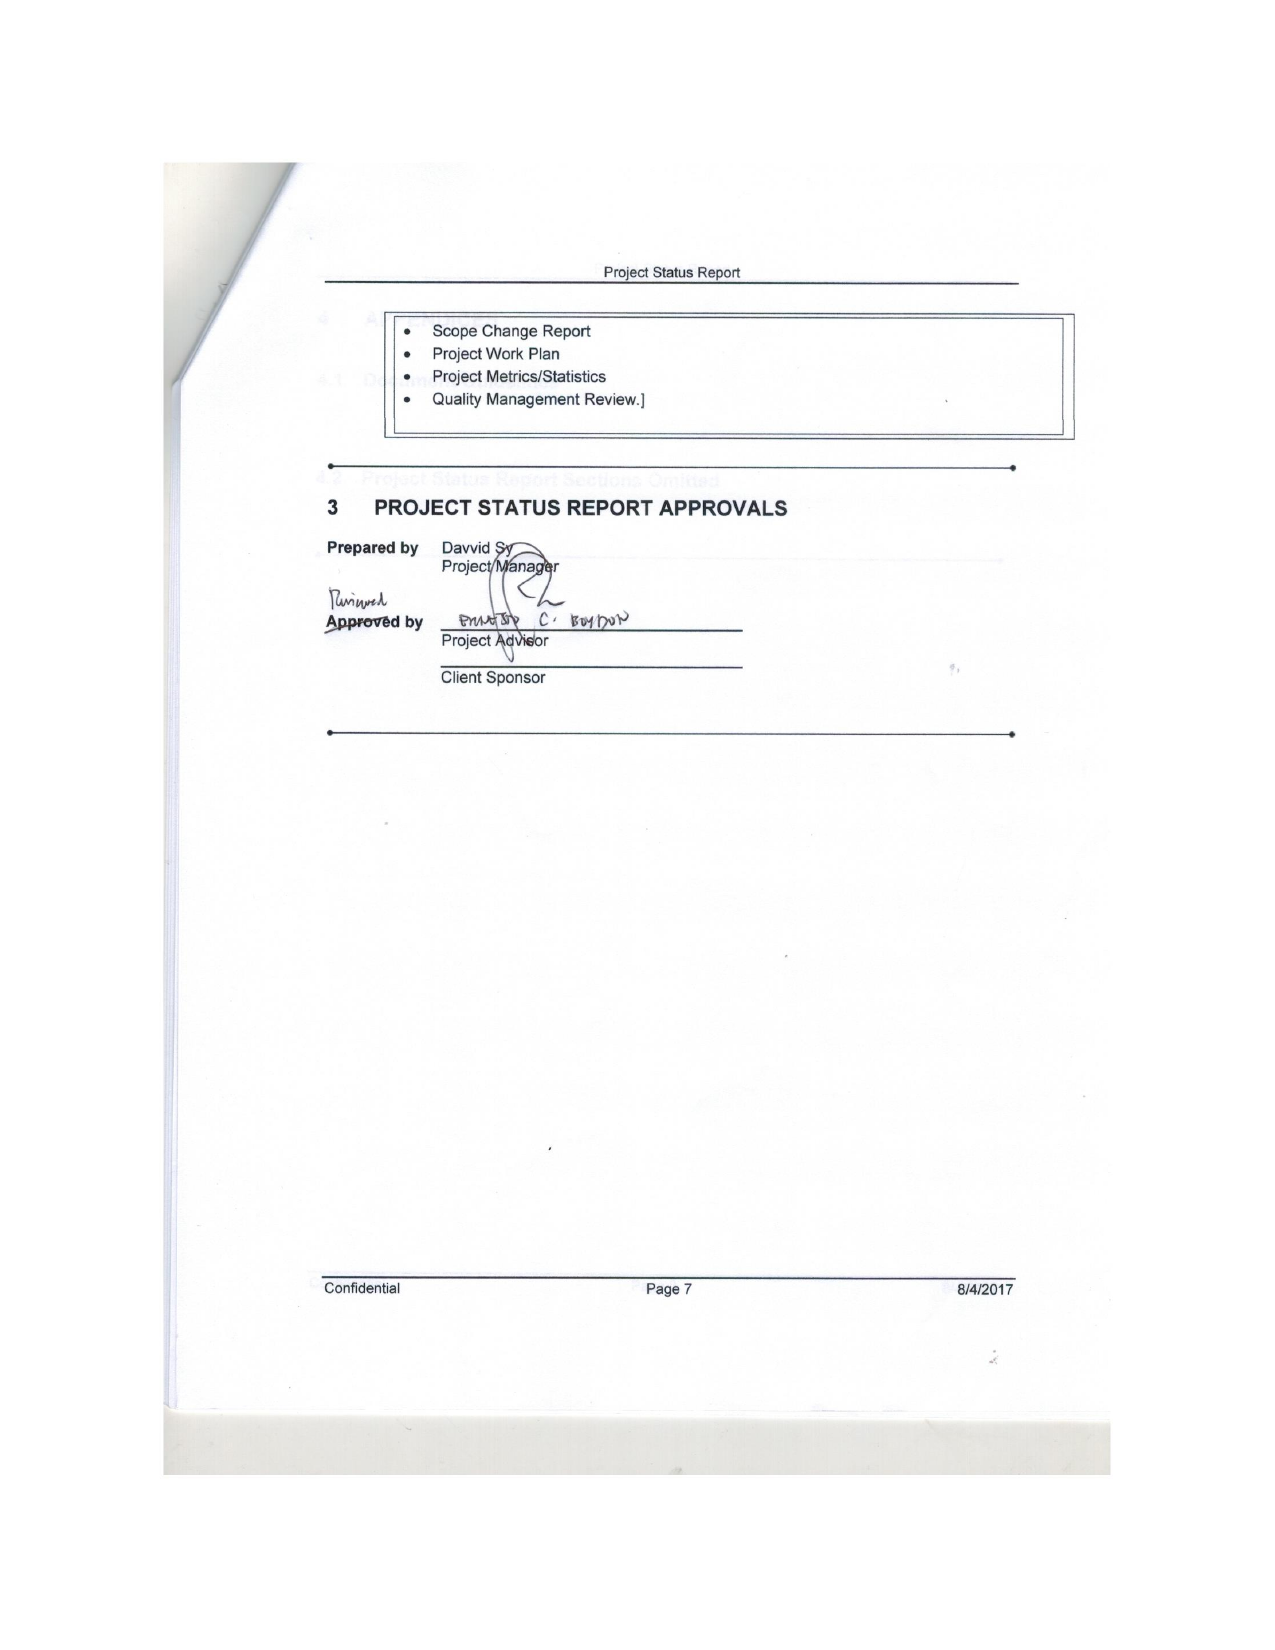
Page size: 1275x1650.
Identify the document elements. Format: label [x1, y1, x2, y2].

picture [150, 150, 1124, 1489]
